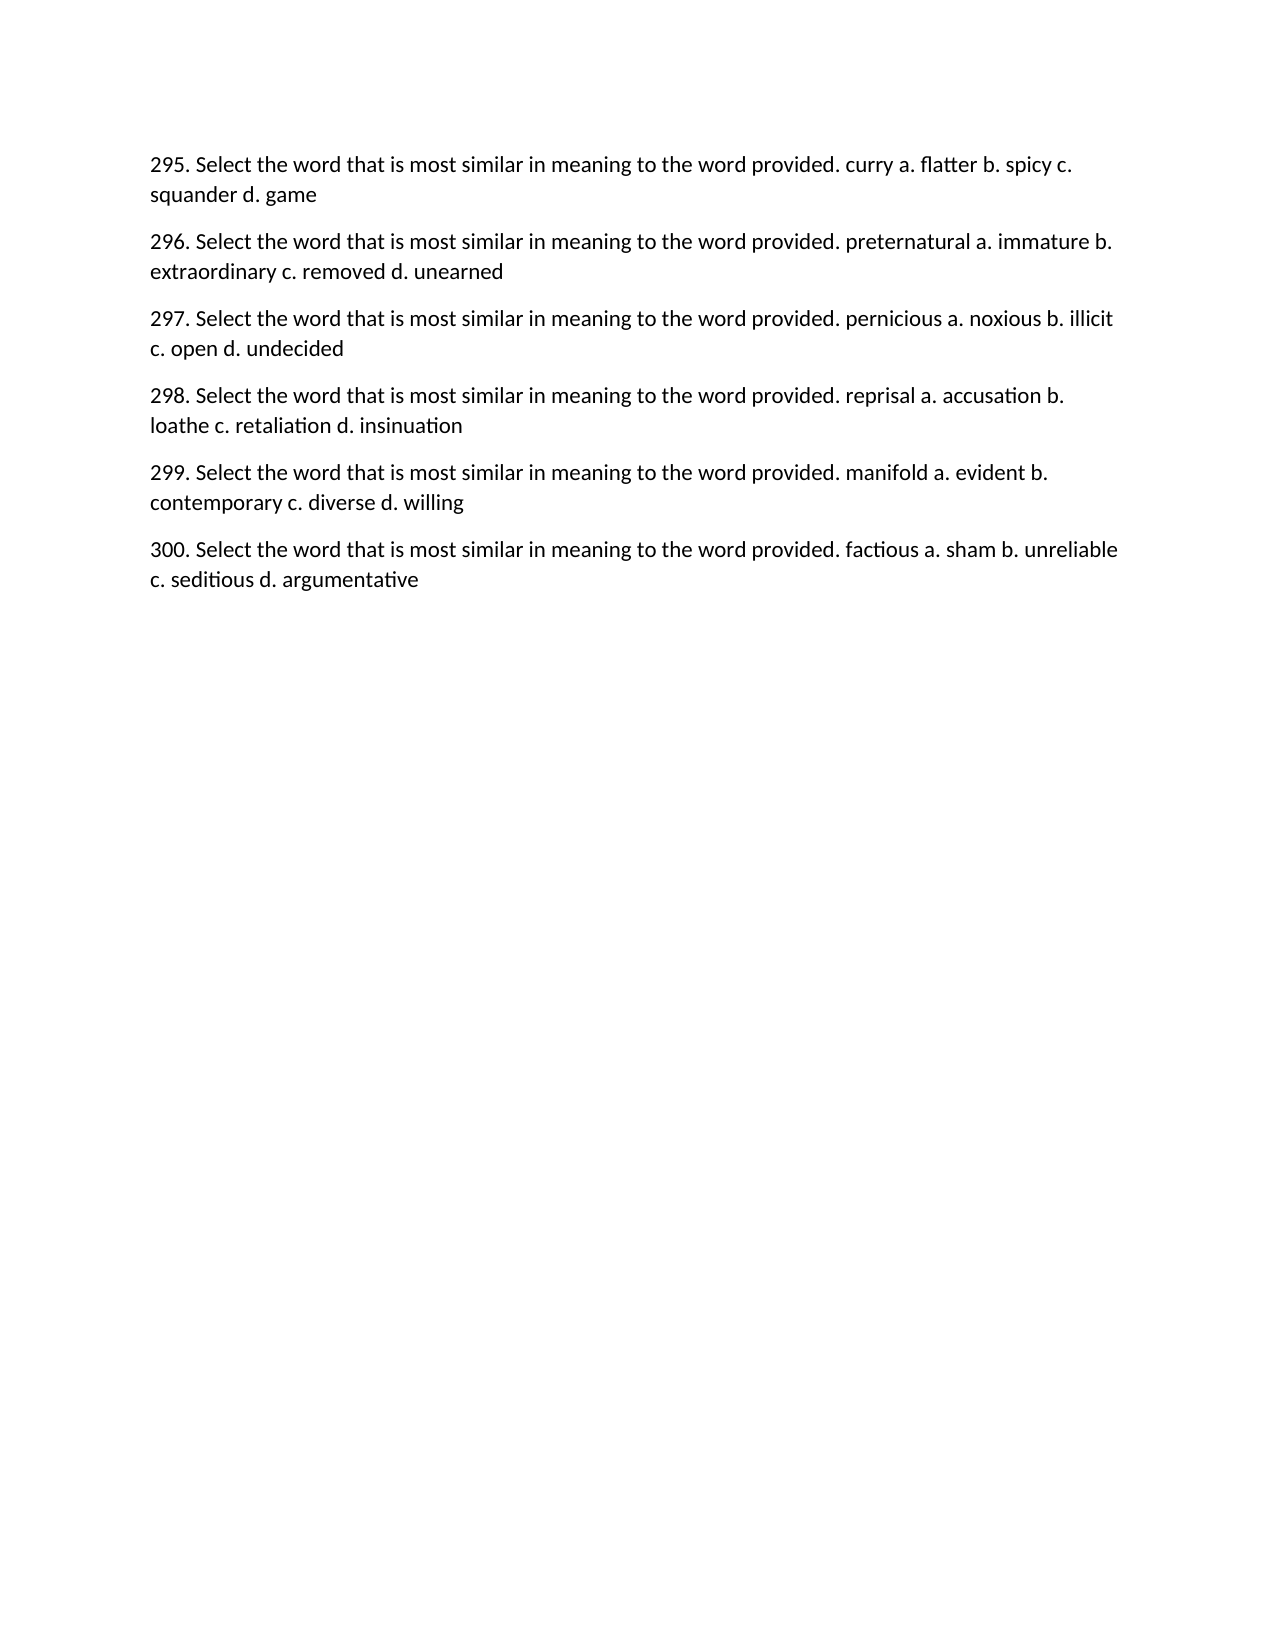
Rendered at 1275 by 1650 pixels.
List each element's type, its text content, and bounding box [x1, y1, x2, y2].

text 296. Select the word that is most similar in meaning to the word provided. preternatural a. immature b. extraordinary c. removed d. unearned [150, 227, 1125, 285]
text 299. Select the word that is most similar in meaning to the word provided. manifold a. evident b. contemporary c. diverse d. willing [150, 458, 1125, 517]
text 298. Select the word that is most similar in meaning to the word provided. reprisal a. accusation b. loathe c. retaliation d. insinuation [150, 381, 1125, 439]
text 295. Select the word that is most similar in meaning to the word provided. curry a. ﬂatter b. spicy c. squander d. game [150, 150, 1125, 208]
text 297. Select the word that is most similar in meaning to the word provided. pernicious a. noxious b. illicit c. open d. undecided [150, 304, 1125, 362]
text 300. Select the word that is most similar in meaning to the word provided. factious a. sham b. unreliable c. seditious d. argumentative [150, 535, 1125, 594]
